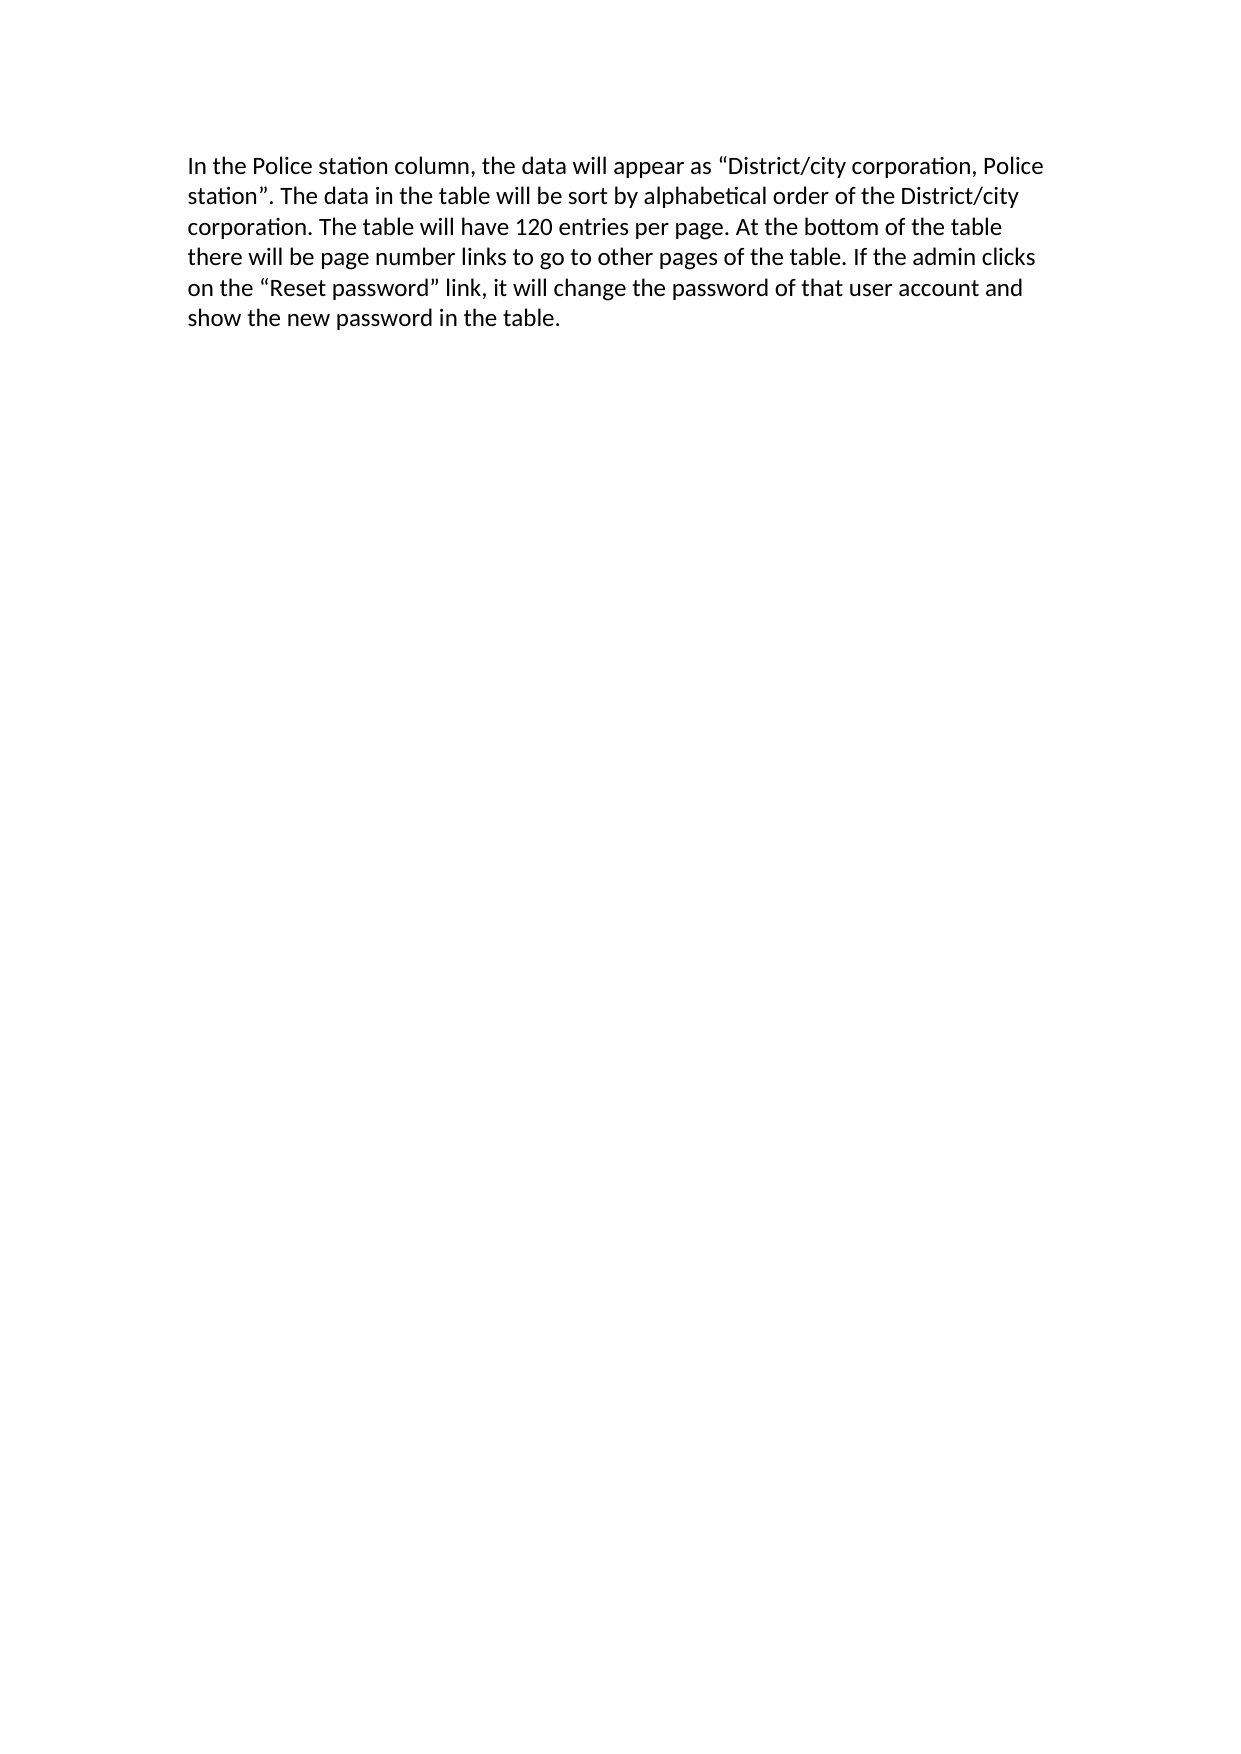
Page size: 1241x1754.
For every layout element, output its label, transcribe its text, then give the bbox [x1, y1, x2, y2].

text In the Police station column, the data will appear as “District/city corporation, Police station”. The data in the table will be sort by alphabetical order of the District/city corporation. The table will have 120 entries per page. At the bottom of the table there will be page number links to go to other pages of the table. If the admin clicks on the “Reset password” link, it will change the password of that user account and show the new password in the table. [187, 150, 1053, 333]
